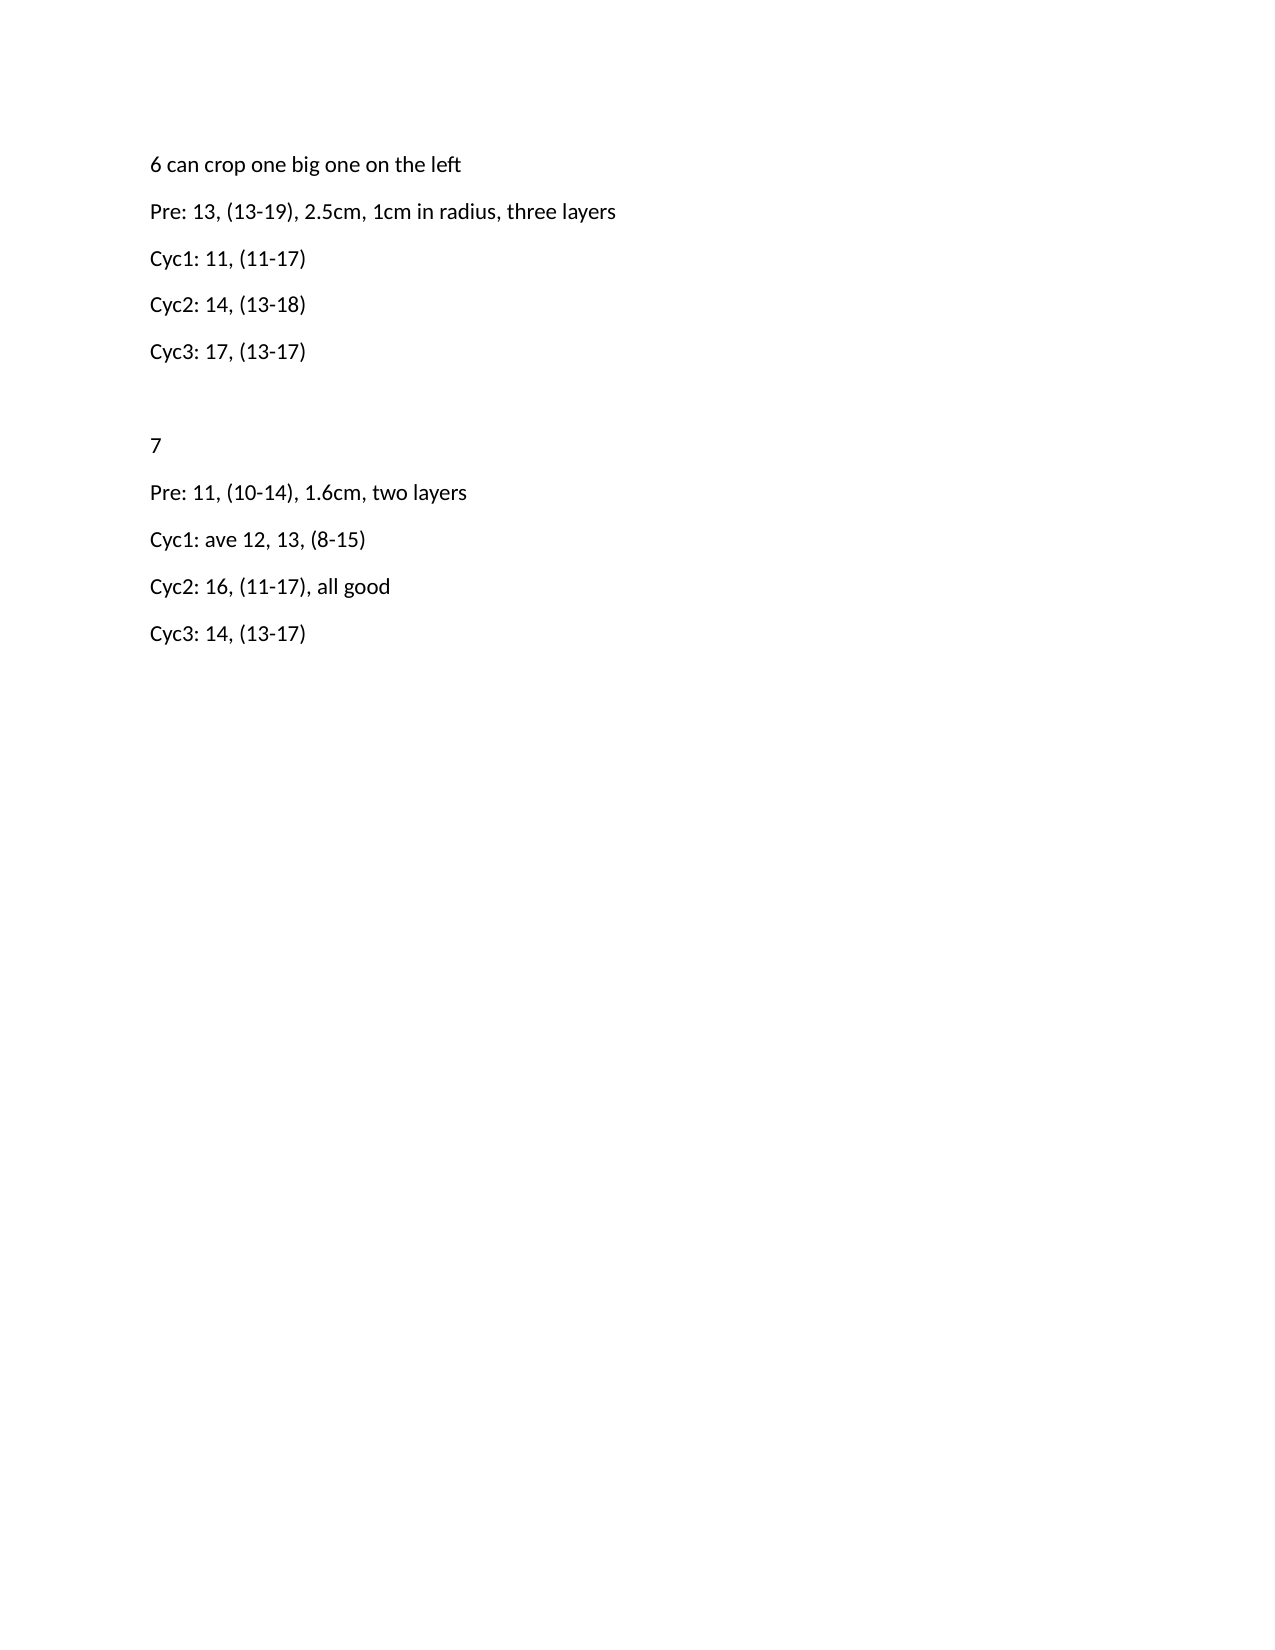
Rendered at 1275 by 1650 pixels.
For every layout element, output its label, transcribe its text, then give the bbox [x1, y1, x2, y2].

text Cyc1: 11, (11-17) [150, 244, 1125, 272]
text 6 can crop one big one on the left [150, 150, 1125, 178]
text Cyc2: 14, (13-18) [150, 291, 1125, 319]
text Pre: 11, (10-14), 1.6cm, two layers [150, 478, 1125, 506]
text Pre: 13, (13-19), 2.5cm, 1cm in radius, three layers [150, 197, 1125, 225]
text Cyc3: 14, (13-17) [150, 619, 1125, 647]
text Cyc3: 17, (13-17) [150, 337, 1125, 366]
text 7 [150, 431, 1125, 459]
text Cyc2: 16, (11-17), all good [150, 572, 1125, 600]
text Cyc1: ave 12, 13, (8-15) [150, 525, 1125, 553]
